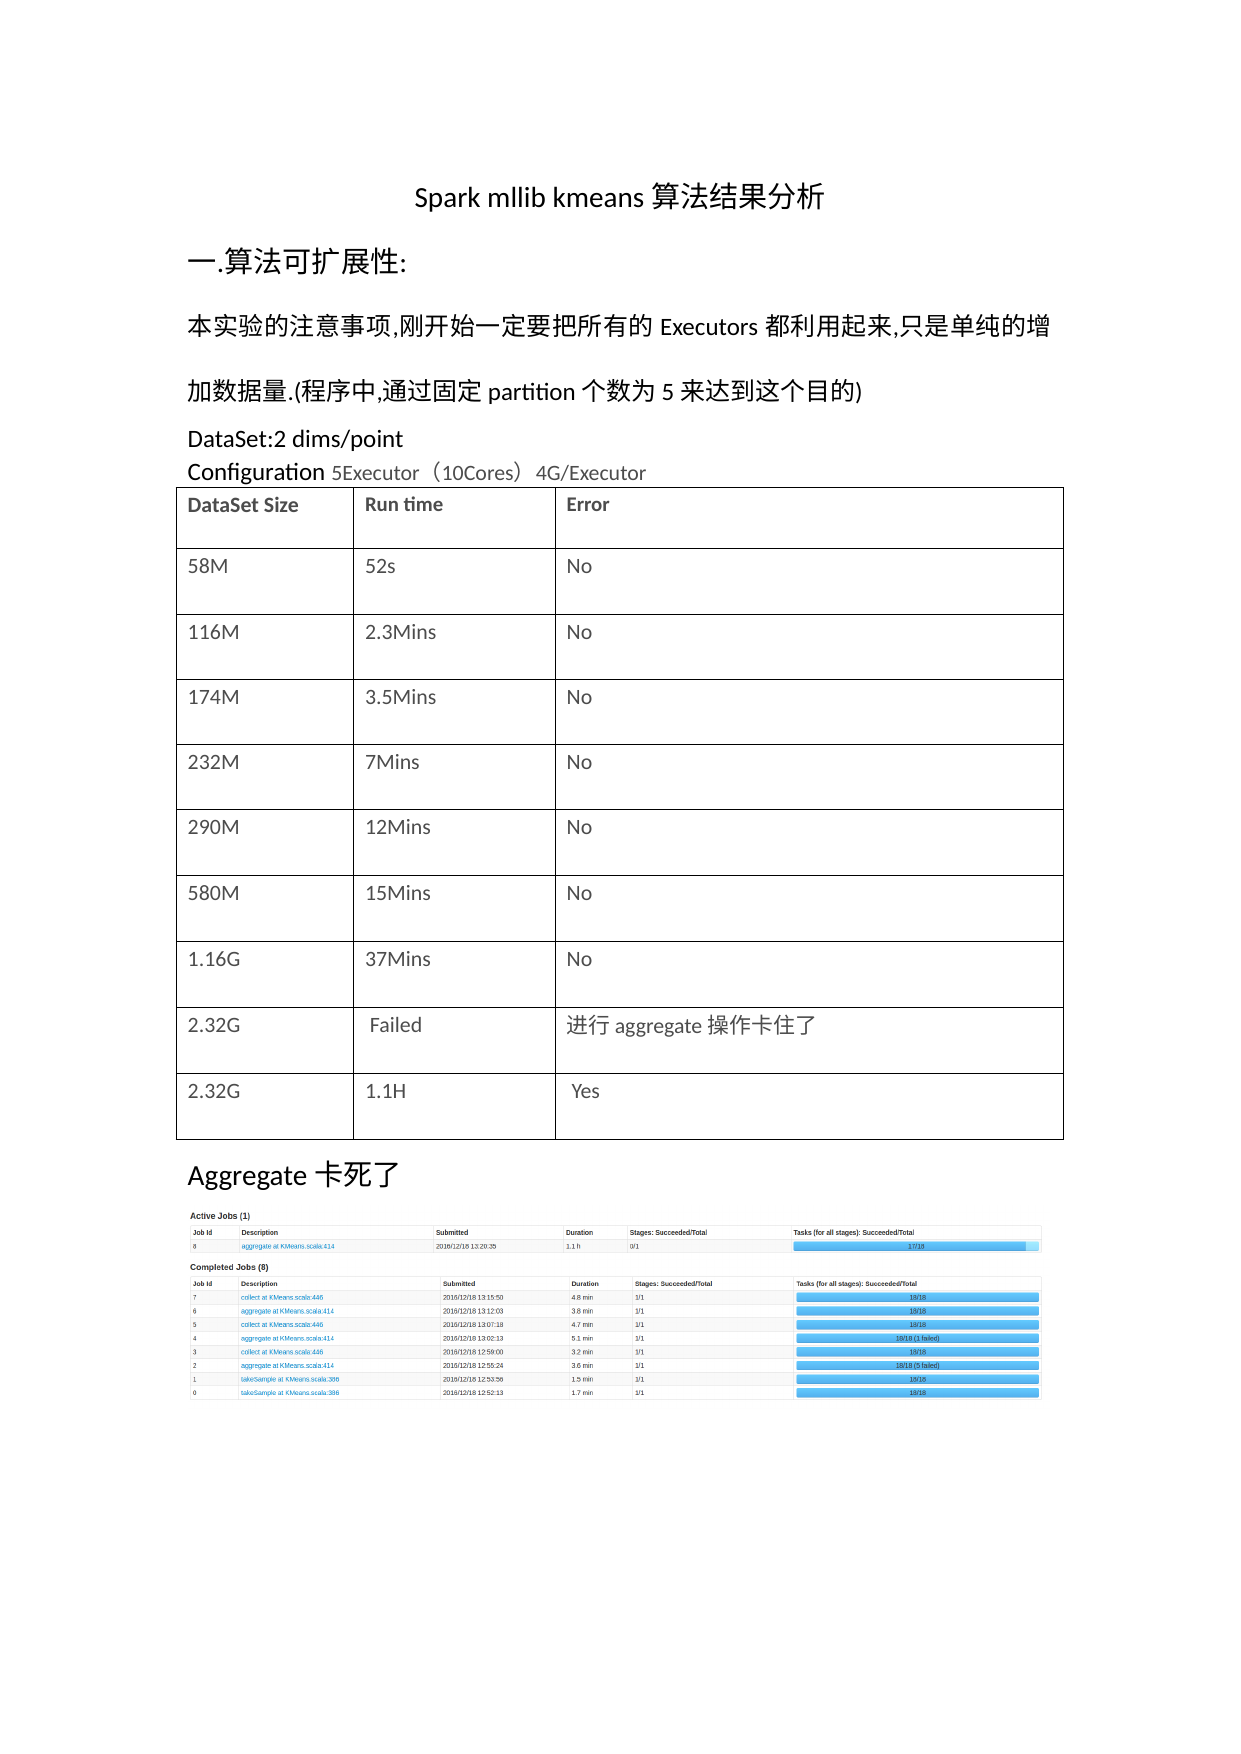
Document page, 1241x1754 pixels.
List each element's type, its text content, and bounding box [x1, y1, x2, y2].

table_cell No [556, 745, 1063, 809]
table_cell 15Mins [354, 876, 555, 941]
table_cell Yes [556, 1074, 1063, 1139]
table_cell 174M [177, 680, 353, 744]
table_cell 116M [177, 615, 353, 679]
table_cell No [556, 876, 1063, 941]
table_cell Failed [354, 1008, 555, 1073]
table_cell 2.3Mins [354, 615, 555, 679]
text 一.算法可扩展性: [187, 227, 1053, 292]
table_cell 2.32G [177, 1008, 353, 1073]
table_header Run time [354, 488, 555, 548]
table_header Error [556, 488, 1063, 548]
table_cell 58M [177, 549, 353, 614]
text DataSet:2 dims/point [187, 422, 1053, 454]
table_cell 580M [177, 876, 353, 941]
text Spark mllib kmeans 算法结果分析 [187, 162, 1053, 227]
table_cell 2.32G [177, 1074, 353, 1139]
table_cell 3.5Mins [354, 680, 555, 744]
table_cell No [556, 810, 1063, 875]
table_header DataSet Size [177, 488, 353, 548]
table_cell 7Mins [354, 745, 555, 809]
picture [187, 1205, 1051, 1409]
table_cell No [556, 615, 1063, 679]
text 本实验的注意事项,刚开始一定要把所有的Executors 都利用起来,只是单纯的增加数据量.(程序中,通过固定partition个数为 5 来达到这个目的) [187, 292, 1053, 422]
table_cell 232M [177, 745, 353, 809]
table_cell No [556, 549, 1063, 614]
table_cell 290M [177, 810, 353, 875]
table_cell No [556, 942, 1063, 1007]
table_cell 进行aggregate 操作卡住了 [556, 1008, 1063, 1073]
text Configuration 5Executor（10Cores）4G/Executor [187, 454, 1053, 487]
table_cell No [556, 680, 1063, 744]
table_cell 1.1H [354, 1074, 555, 1139]
table_cell 12Mins [354, 810, 555, 875]
table_cell 52s [354, 549, 555, 614]
text Aggregate 卡死了 [187, 1140, 1053, 1205]
table_cell 37Mins [354, 942, 555, 1007]
table_cell 1.16G [177, 942, 353, 1007]
